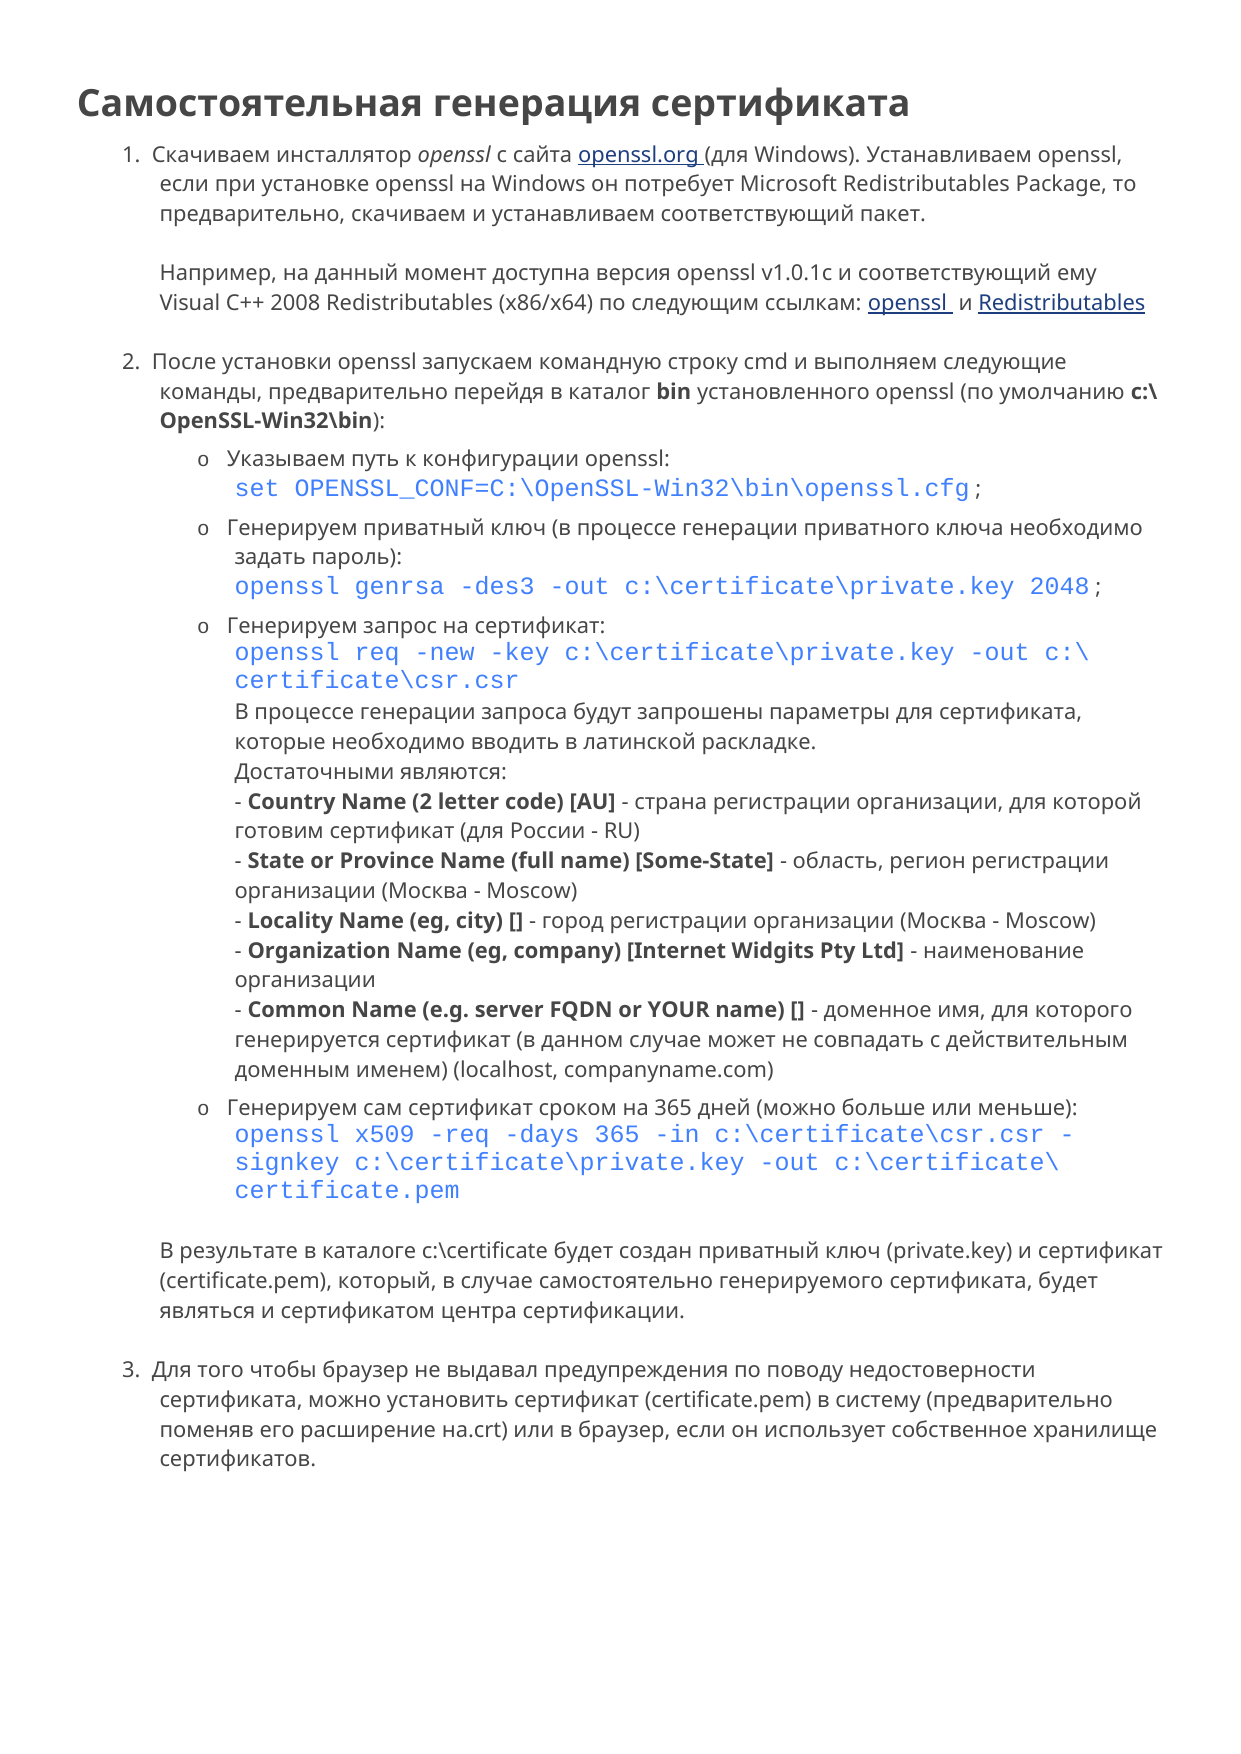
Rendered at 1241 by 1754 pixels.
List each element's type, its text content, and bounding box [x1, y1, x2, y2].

table_header Самостоятельная генерация сертификата [75, 75, 1165, 129]
table_cell Скачиваем инсталлятор openssl с сайта openssl.org (для Windows). Устанавливаем openssl, если при установке openssl на Windows он потребует Microsoft Redistributables Package, то предварительно, скачиваем и устанавливаем соответствующий пакет. Например, на данный момент доступна версия openssl v1.0.1c и соответствующий ему Visual C++ 2008 Redistributables (x86/x64) по следующим ссылкам: openssl и Redistributables После установки openssl запускаем командную строку cmd и выполняем следующие команды, предварительно перейдя в каталог bin установленного openssl (по умолчанию c:\OpenSSL-Win32\bin): Указываем путь к конфигурации openssl: set OPENSSL_CONF=C:\OpenSSL-Win32\bin\openssl.cfg ; Генерируем приватный ключ (в процессе генерации приватного ключа необходимо задать пароль): openssl genrsa -des3 -out c:\certificate\private.key 2048 ; Генерируем запрос на сертификат: openssl req -new -key c:\certificate\private.key -out c:\certificate\csr.csr В процессе генерации запроса будут запрошены параметры для сертификата, которые необходимо вводить в латинской раскладке. Достаточными являются: - Country Name (2 letter code) [AU] - страна регистрации организации, для которой готовим сертификат (для Росcии - RU) - State or Province Name (full name) [Some-State] - область, регион регистрации организации (Москва - Moscow) - Locality Name (eg, city) [] - город регистрации организации (Москва - Moscow) - Organization Name (eg, company) [Internet Widgits Pty Ltd] - наименование организации - Common Name (e.g. server FQDN or YOUR name) [] - доменное имя, для которого генерируется сертификат (в данном случае может не совпадать с действительным доменным именем) (localhost, companyname.com) Генерируем сам сертификат сроком на 365 дней (можно больше или меньше): openssl x509 -req -days 365 -in c:\certificate\csr.csr -signkey c:\certificate\private.key -out c:\certificate\certificate.pem В результате в каталоге c:\certificate будет создан приватный ключ (private.key) и сертификат (certificate.pem), который, в случае самостоятельно генерируемого сертификата, будет являться и сертификатом центра сертификации. Для того чтобы браузер не выдавал предупреждения по поводу недостоверности сертификата, можно установить сертификат (certificate.pem) в систему (предварительно поменяв его расширение на.crt) или в браузер, если он использует собственное хранилище сертификатов. [75, 129, 1165, 1504]
